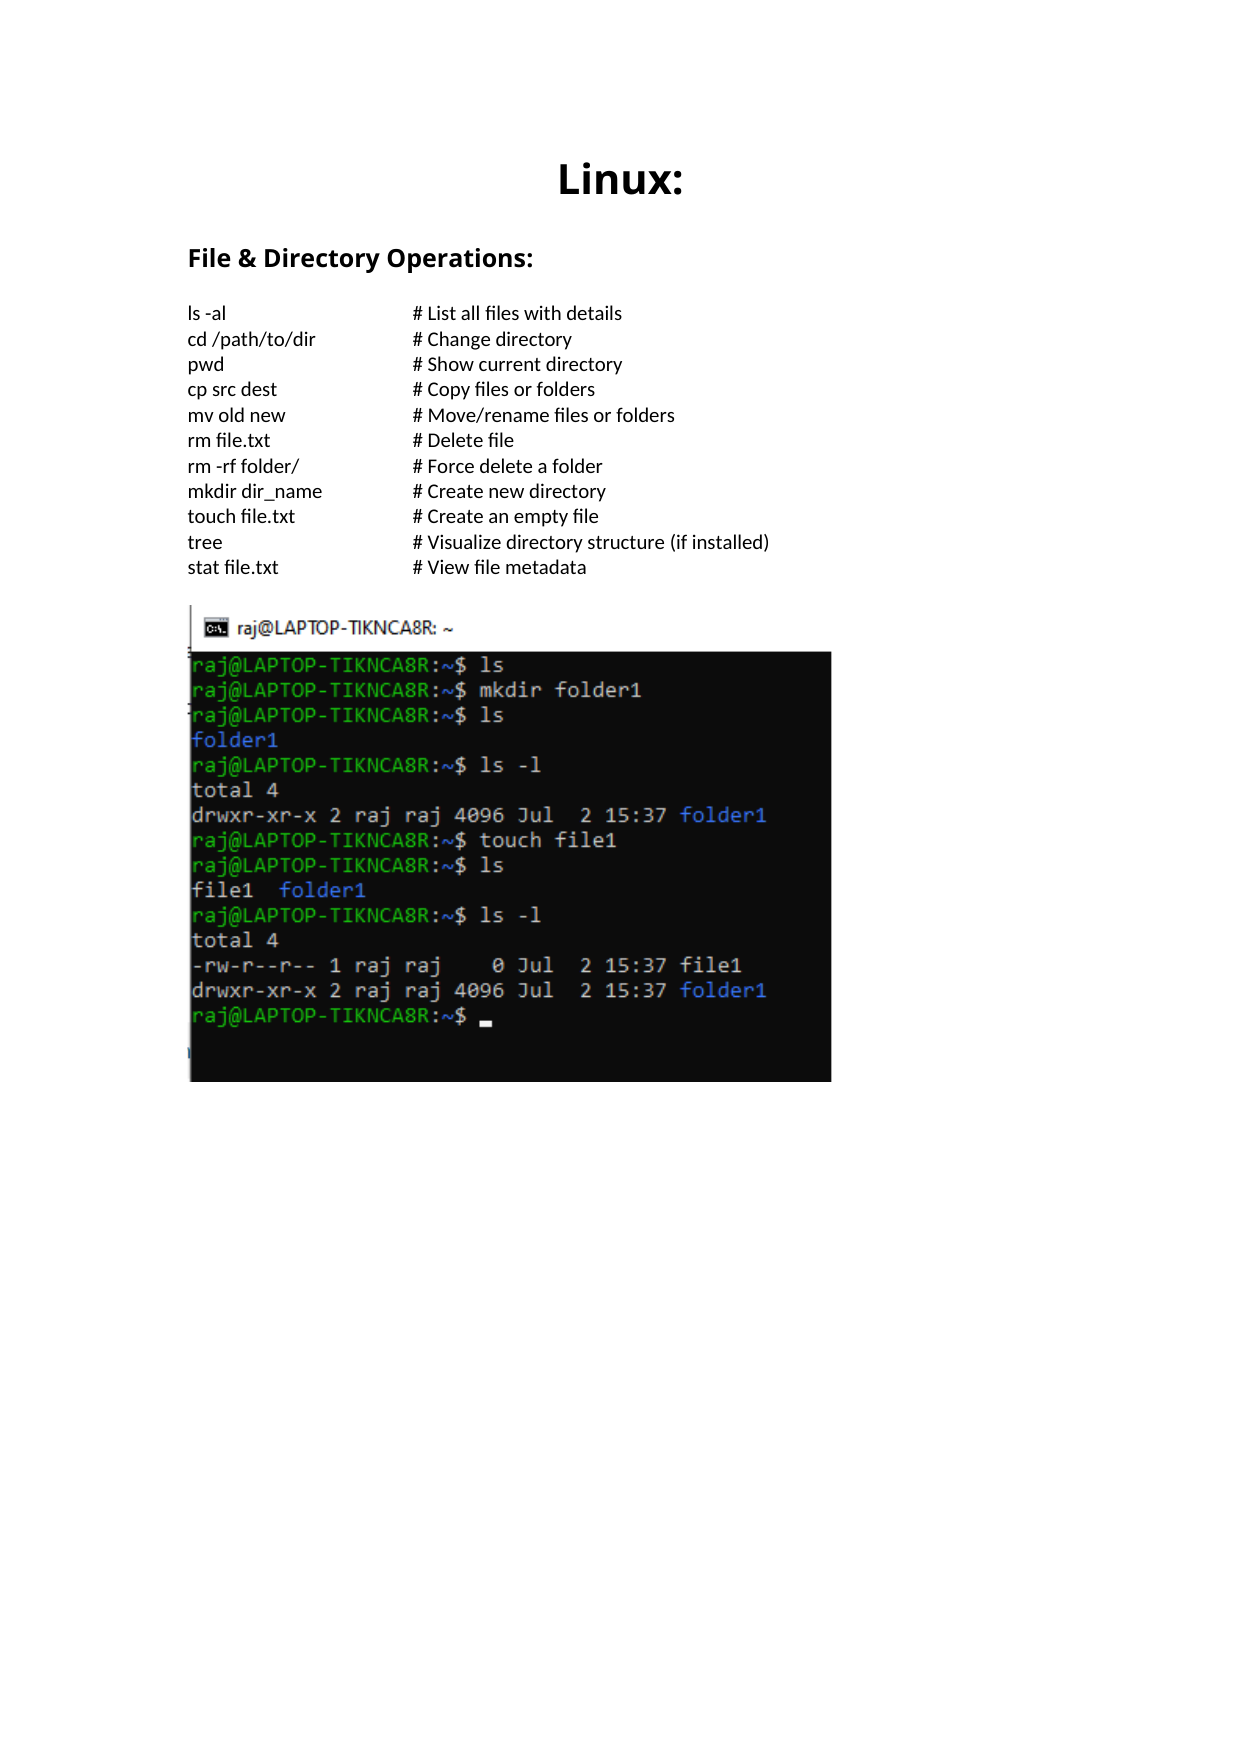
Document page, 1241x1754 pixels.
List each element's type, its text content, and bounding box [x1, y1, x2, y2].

text tree # Visualize directory structure (if installed) [187, 529, 1053, 554]
text ls -al # List all files with details [187, 300, 1053, 326]
text Linux: [187, 150, 1053, 207]
picture [187, 605, 832, 1082]
text stat file.txt # View file metadata [187, 554, 1053, 580]
text mv old new # Move/rename files or folders [187, 402, 1053, 427]
text File & Directory Operations: [187, 241, 1053, 275]
text cd /path/to/dir # Change directory [187, 326, 1053, 351]
text touch file.txt # Create an empty file [187, 504, 1053, 529]
text rm file.txt # Delete file [187, 427, 1053, 453]
text cp src dest # Copy files or folders [187, 377, 1053, 402]
text rm -rf folder/ # Force delete a folder [187, 453, 1053, 478]
text pwd # Show current directory [187, 351, 1053, 377]
text mkdir dir_name # Create new directory [187, 478, 1053, 504]
